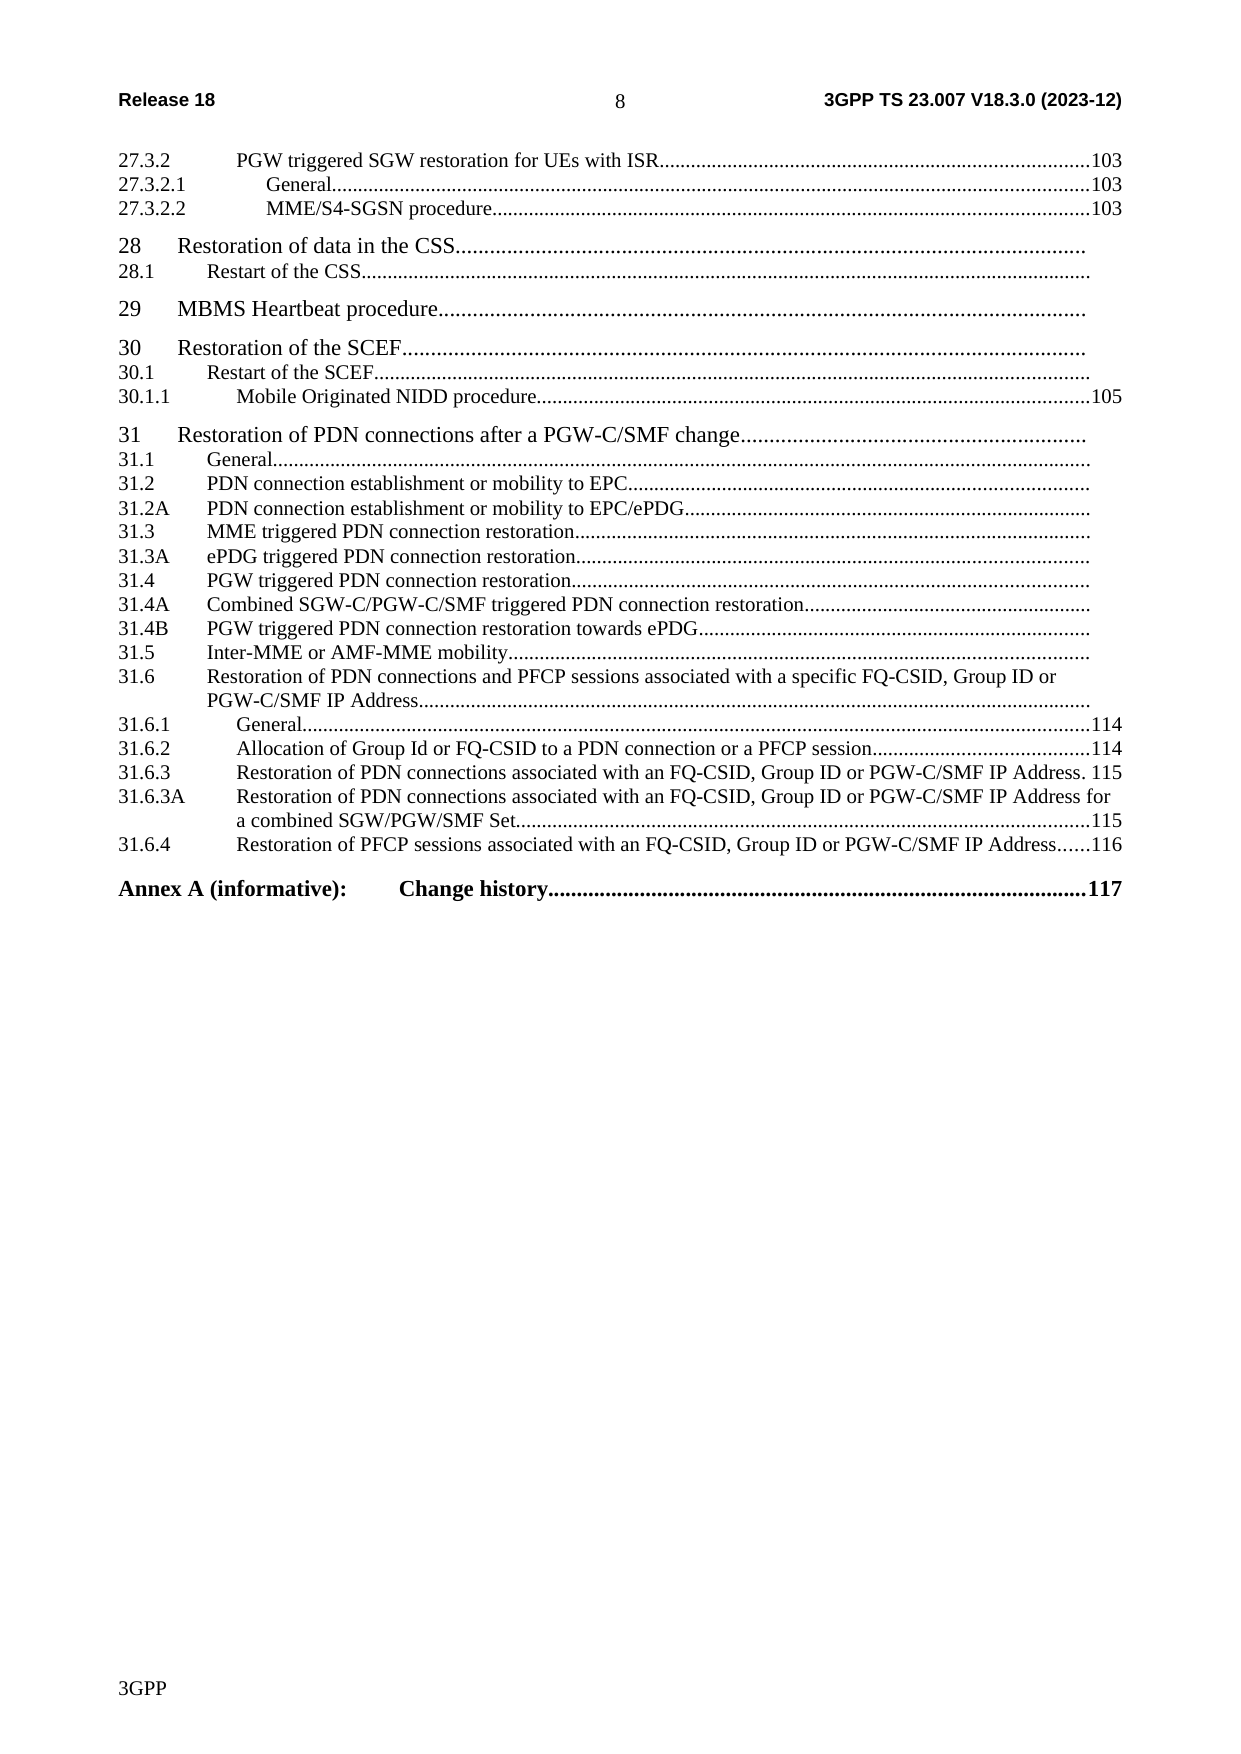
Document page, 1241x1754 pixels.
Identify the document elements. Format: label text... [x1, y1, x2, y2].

text 27.3.2.1 General 103 [118, 172, 1122, 196]
text 31 Restoration of PDN connections after a PGW-C/SMF change 105 [118, 421, 1078, 447]
text 31.6.3 Restoration of PDN connections associated with an FQ-CSID, Group ID or PGW-C/SMF IP Address 115 [118, 760, 1122, 784]
text 31.6.1 General 114 [118, 712, 1122, 736]
text 31.3 MME triggered PDN connection restoration 107 [118, 519, 1078, 543]
text 28 Restoration of data in the CSS 104 [118, 232, 1078, 258]
text 31.1 General 105 [118, 447, 1078, 471]
text Annex A (informative): Change history 117 [118, 875, 1122, 901]
text 31.4B PGW triggered PDN connection restoration towards ePDG 112 [118, 616, 1078, 640]
text 30 Restoration of the SCEF 105 [118, 334, 1078, 360]
text 30.1.1 Mobile Originated NIDD procedure 105 [118, 384, 1122, 408]
text 31.5 Inter-MME or AMF-MME mobility 114 [118, 640, 1078, 664]
text 30.1 Restart of the SCEF 105 [118, 360, 1078, 384]
text 31.6.2 Allocation of Group Id or FQ-CSID to a PDN connection or a PFCP session 114 [118, 736, 1122, 760]
text 31.4A Combined SGW-C/PGW-C/SMF triggered PDN connection restoration 112 [118, 592, 1078, 616]
text 31.6.4 Restoration of PFCP sessions associated with an FQ-CSID, Group ID or PGW-C/SMF IP Address 116 [118, 832, 1122, 856]
text 27.3.2 PGW triggered SGW restoration for UEs with ISR 103 [118, 147, 1122, 172]
text 31.4 PGW triggered PDN connection restoration 110 [118, 568, 1078, 592]
text 31.6.3A Restoration of PDN connections associated with an FQ-CSID, Group ID or PGW-C/SMF IP Address for a combined SGW/PGW/SMF Set 115 [118, 784, 1122, 832]
text 31.3A ePDG triggered PDN connection restoration 109 [118, 543, 1078, 568]
text 29 MBMS Heartbeat procedure 104 [118, 295, 1078, 321]
text 31.6 Restoration of PDN connections and PFCP sessions associated with a specific FQ-CSID, Group ID or PGW-C/SMF IP Address 114 [118, 664, 1078, 712]
text 28.1 Restart of the CSS 104 [118, 258, 1078, 283]
text 27.3.2.2 MME/S4-SGSN procedure 103 [118, 196, 1122, 220]
text 31.2 PDN connection establishment or mobility to EPC 106 [118, 471, 1078, 495]
text 31.2A PDN connection establishment or mobility to EPC/ePDG 107 [118, 495, 1078, 519]
